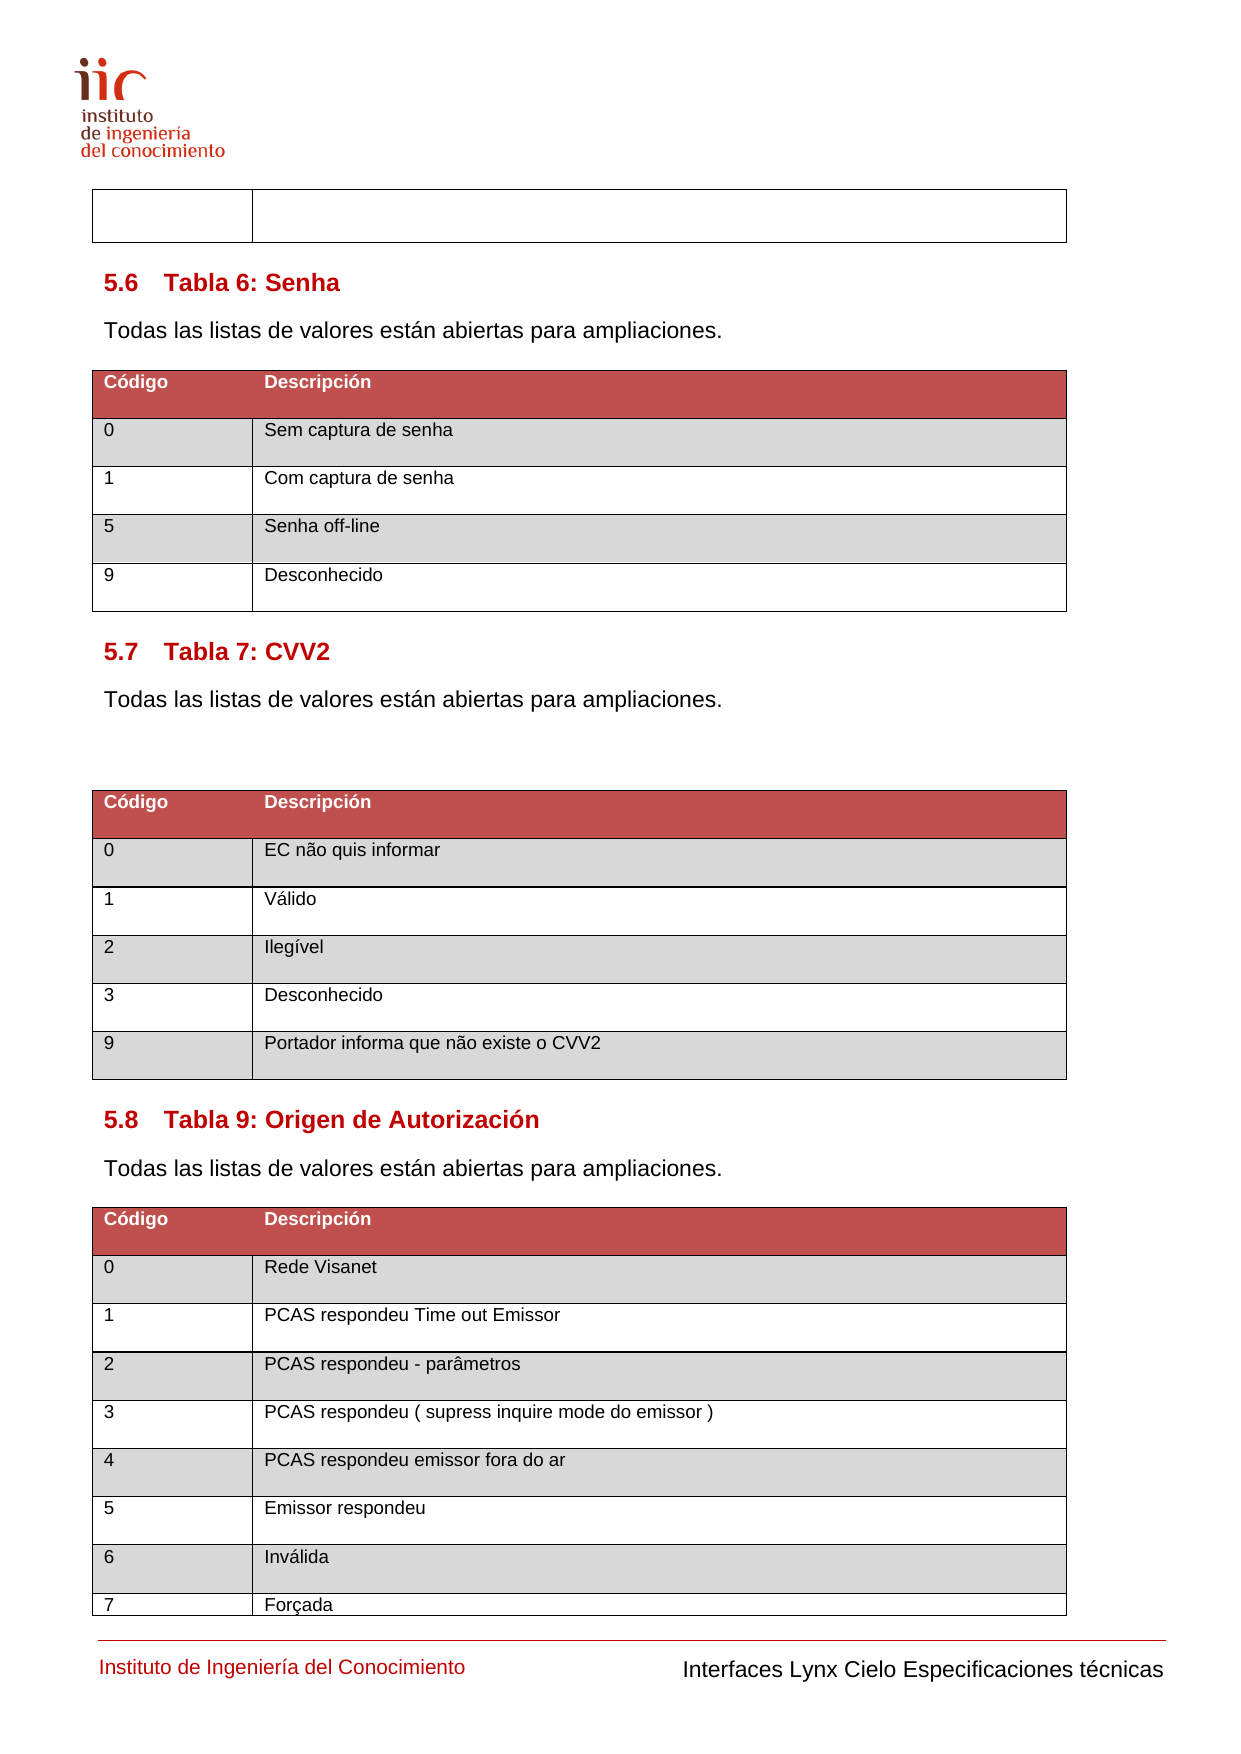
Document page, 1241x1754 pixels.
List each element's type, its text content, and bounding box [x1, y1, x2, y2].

text Todas las listas de valores están abiertas para ampliaciones. [103, 1155, 1137, 1181]
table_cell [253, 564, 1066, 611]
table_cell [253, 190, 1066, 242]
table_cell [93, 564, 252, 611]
text Todas las listas de valores están abiertas para ampliaciones. [103, 686, 1137, 712]
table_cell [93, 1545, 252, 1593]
subtitle Tabla 7: CVV2 [103, 637, 1137, 665]
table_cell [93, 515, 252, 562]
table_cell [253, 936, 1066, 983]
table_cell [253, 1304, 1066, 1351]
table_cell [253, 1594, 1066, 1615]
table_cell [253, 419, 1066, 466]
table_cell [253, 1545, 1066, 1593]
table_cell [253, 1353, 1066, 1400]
picture [73, 57, 225, 158]
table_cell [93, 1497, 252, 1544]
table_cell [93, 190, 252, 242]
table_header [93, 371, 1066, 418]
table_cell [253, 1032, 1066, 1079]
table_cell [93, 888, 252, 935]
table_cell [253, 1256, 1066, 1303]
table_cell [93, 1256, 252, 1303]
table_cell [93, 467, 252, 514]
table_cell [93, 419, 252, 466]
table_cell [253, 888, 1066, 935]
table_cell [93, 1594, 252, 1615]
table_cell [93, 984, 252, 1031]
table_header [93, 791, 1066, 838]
subtitle Tabla 6: Senha [103, 268, 1137, 297]
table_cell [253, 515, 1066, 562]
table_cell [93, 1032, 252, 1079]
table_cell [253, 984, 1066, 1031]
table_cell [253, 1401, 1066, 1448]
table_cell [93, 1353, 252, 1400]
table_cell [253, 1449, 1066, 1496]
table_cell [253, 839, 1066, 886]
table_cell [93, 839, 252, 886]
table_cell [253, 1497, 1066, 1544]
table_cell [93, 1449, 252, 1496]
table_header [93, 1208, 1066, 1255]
text Todas las listas de valores están abiertas para ampliaciones. [103, 317, 1137, 344]
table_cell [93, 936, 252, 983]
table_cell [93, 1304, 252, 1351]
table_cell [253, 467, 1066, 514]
subtitle Tabla 9: Origen de Autorización [103, 1105, 1137, 1134]
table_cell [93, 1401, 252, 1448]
